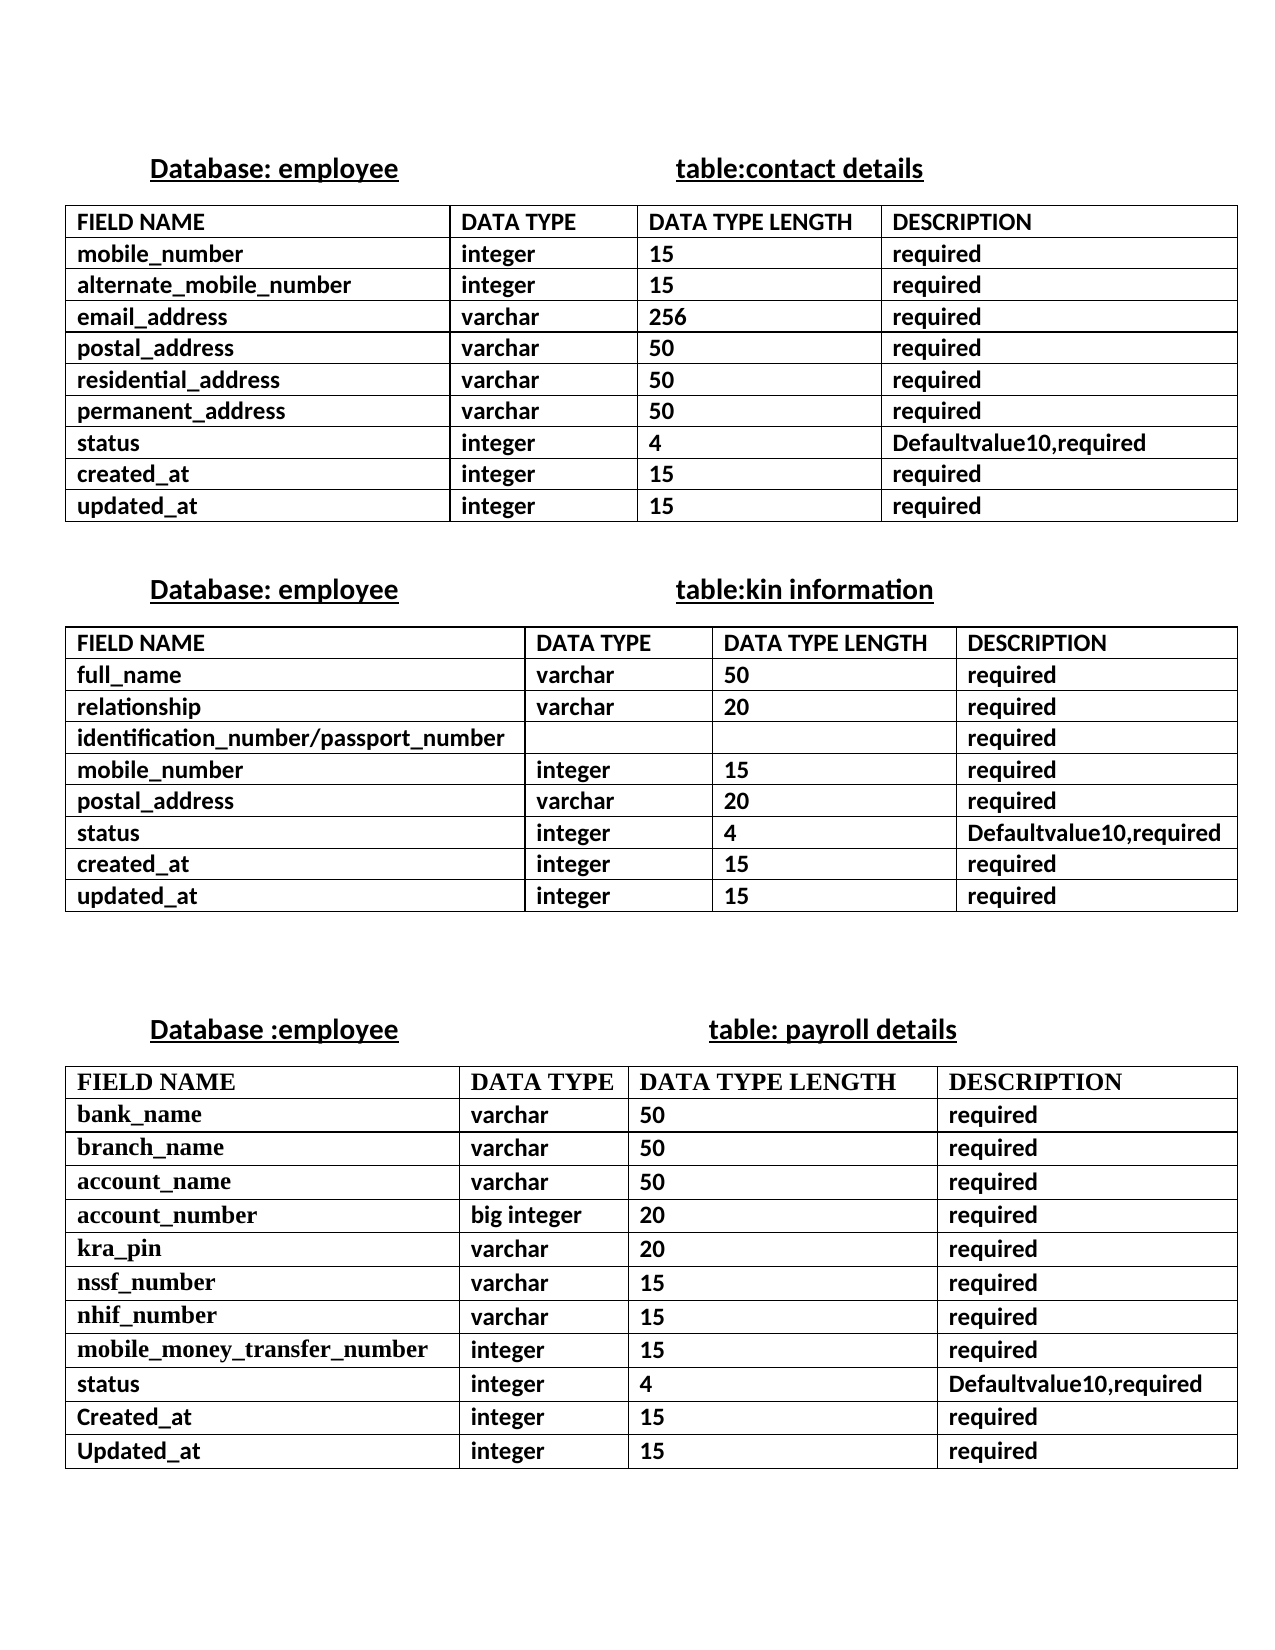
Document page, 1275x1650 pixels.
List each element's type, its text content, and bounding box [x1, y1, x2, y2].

table_cell 50 [638, 364, 881, 394]
table_cell integer [451, 490, 637, 521]
table_cell updated_at [66, 880, 524, 911]
table_header DESCRIPTION [882, 206, 1237, 237]
table_cell integer [526, 817, 712, 847]
table_cell 20 [629, 1200, 937, 1232]
table_cell created_at [66, 459, 449, 489]
table_cell integer [526, 754, 712, 784]
table_cell permanent_address [66, 396, 449, 426]
table_cell required [938, 1267, 1237, 1299]
table_cell postal_address [66, 785, 524, 816]
table_header FIELD NAME [66, 1067, 459, 1098]
table_header DESCRIPTION [957, 628, 1237, 658]
table_cell 15 [629, 1301, 937, 1333]
table_cell 15 [638, 459, 881, 489]
table_cell integer [451, 459, 637, 489]
table_cell varchar [460, 1099, 628, 1131]
table_cell required [938, 1133, 1237, 1165]
table_cell required [938, 1435, 1237, 1468]
table_cell varchar [526, 785, 712, 816]
table_cell mobile_number [66, 238, 449, 268]
table_cell Defaultvalue10,required [938, 1368, 1237, 1401]
table_cell Defaultvalue10,required [957, 817, 1237, 847]
table_cell required [882, 459, 1237, 489]
table_cell 15 [629, 1402, 937, 1434]
table_cell varchar [460, 1133, 628, 1165]
table_cell relationship [66, 691, 524, 721]
table_cell bank_name [66, 1099, 459, 1131]
table_cell status [66, 427, 449, 458]
table_cell required [882, 396, 1237, 426]
table_cell integer [526, 849, 712, 879]
table_cell required [882, 238, 1237, 268]
table_cell 50 [638, 333, 881, 363]
table_header FIELD NAME [66, 628, 524, 658]
table_cell email_address [66, 301, 449, 331]
table_header DATA TYPE LENGTH [629, 1067, 937, 1098]
table_cell integer [451, 427, 637, 458]
table_cell varchar [451, 301, 637, 331]
table_cell varchar [460, 1233, 628, 1266]
text Database: employee table:kin information [150, 571, 1125, 607]
table_cell required [938, 1200, 1237, 1232]
table_cell required [938, 1166, 1237, 1199]
table_cell 20 [713, 691, 956, 721]
table_header DATA TYPE [451, 206, 637, 237]
table_cell kra_pin [66, 1233, 459, 1266]
table_header DATA TYPE LENGTH [713, 628, 956, 658]
table_cell required [957, 722, 1237, 753]
table_cell status [66, 1368, 459, 1401]
table_cell 20 [713, 785, 956, 816]
table_cell required [882, 269, 1237, 300]
table_cell nhif_number [66, 1301, 459, 1333]
table_cell 50 [713, 659, 956, 689]
table_cell varchar [526, 691, 712, 721]
table_header DATA TYPE LENGTH [638, 206, 881, 237]
table_cell varchar [460, 1166, 628, 1199]
table_cell Created_at [66, 1402, 459, 1434]
table_cell alternate_mobile_number [66, 269, 449, 300]
table_cell required [957, 691, 1237, 721]
table_cell account_name [66, 1166, 459, 1199]
table_cell varchar [460, 1267, 628, 1299]
table_cell [526, 722, 712, 753]
table_cell 20 [629, 1233, 937, 1266]
table_cell 15 [638, 490, 881, 521]
table_cell 15 [629, 1435, 937, 1468]
table_cell varchar [451, 333, 637, 363]
table_cell branch_name [66, 1133, 459, 1165]
table_cell required [957, 754, 1237, 784]
table_cell 50 [629, 1099, 937, 1131]
table_cell residential_address [66, 364, 449, 394]
table_cell 4 [638, 427, 881, 458]
table_cell 4 [629, 1368, 937, 1401]
table_cell required [957, 659, 1237, 689]
table_header DESCRIPTION [938, 1067, 1237, 1098]
table_cell postal_address [66, 333, 449, 363]
table_cell big integer [460, 1200, 628, 1232]
table_cell mobile_money_transfer_number [66, 1334, 459, 1367]
table_cell 15 [638, 269, 881, 300]
table_cell created_at [66, 849, 524, 879]
table_cell required [957, 880, 1237, 911]
table_cell 256 [638, 301, 881, 331]
table_cell required [938, 1402, 1237, 1434]
table_cell 15 [629, 1267, 937, 1299]
table_cell integer [460, 1334, 628, 1367]
table_cell integer [460, 1435, 628, 1468]
table_cell required [882, 333, 1237, 363]
table_cell integer [451, 269, 637, 300]
table_cell 4 [713, 817, 956, 847]
text Database: employee table:contact details [150, 150, 1125, 186]
table_cell varchar [451, 396, 637, 426]
table_cell Updated_at [66, 1435, 459, 1468]
table_cell nssf_number [66, 1267, 459, 1299]
table_cell 50 [638, 396, 881, 426]
table_cell required [938, 1099, 1237, 1131]
table_cell 15 [713, 849, 956, 879]
table_cell integer [460, 1368, 628, 1401]
table_cell 50 [629, 1133, 937, 1165]
table_cell [713, 722, 956, 753]
table_cell 15 [713, 880, 956, 911]
table_cell required [882, 490, 1237, 521]
table_cell varchar [526, 659, 712, 689]
table_cell varchar [460, 1301, 628, 1333]
table_header FIELD NAME [66, 206, 449, 237]
table_cell required [957, 785, 1237, 816]
table_cell 15 [629, 1334, 937, 1367]
text Database :employee table: payroll details [150, 1011, 1125, 1046]
table_cell integer [526, 880, 712, 911]
table_cell identification_number/passport_number [66, 722, 524, 753]
table_header DATA TYPE [526, 628, 712, 658]
table_cell varchar [451, 364, 637, 394]
table_header DATA TYPE [460, 1067, 628, 1098]
table_cell 50 [629, 1166, 937, 1199]
table_cell required [882, 364, 1237, 394]
table_cell required [957, 849, 1237, 879]
table_cell updated_at [66, 490, 449, 521]
table_cell required [938, 1334, 1237, 1367]
table_cell status [66, 817, 524, 847]
table_cell Defaultvalue10,required [882, 427, 1237, 458]
table_cell full_name [66, 659, 524, 689]
table_cell required [938, 1301, 1237, 1333]
table_cell required [938, 1233, 1237, 1266]
table_cell integer [460, 1402, 628, 1434]
table_cell 15 [713, 754, 956, 784]
table_cell integer [451, 238, 637, 268]
table_cell 15 [638, 238, 881, 268]
table_cell mobile_number [66, 754, 524, 784]
table_cell account_number [66, 1200, 459, 1232]
table_cell required [882, 301, 1237, 331]
